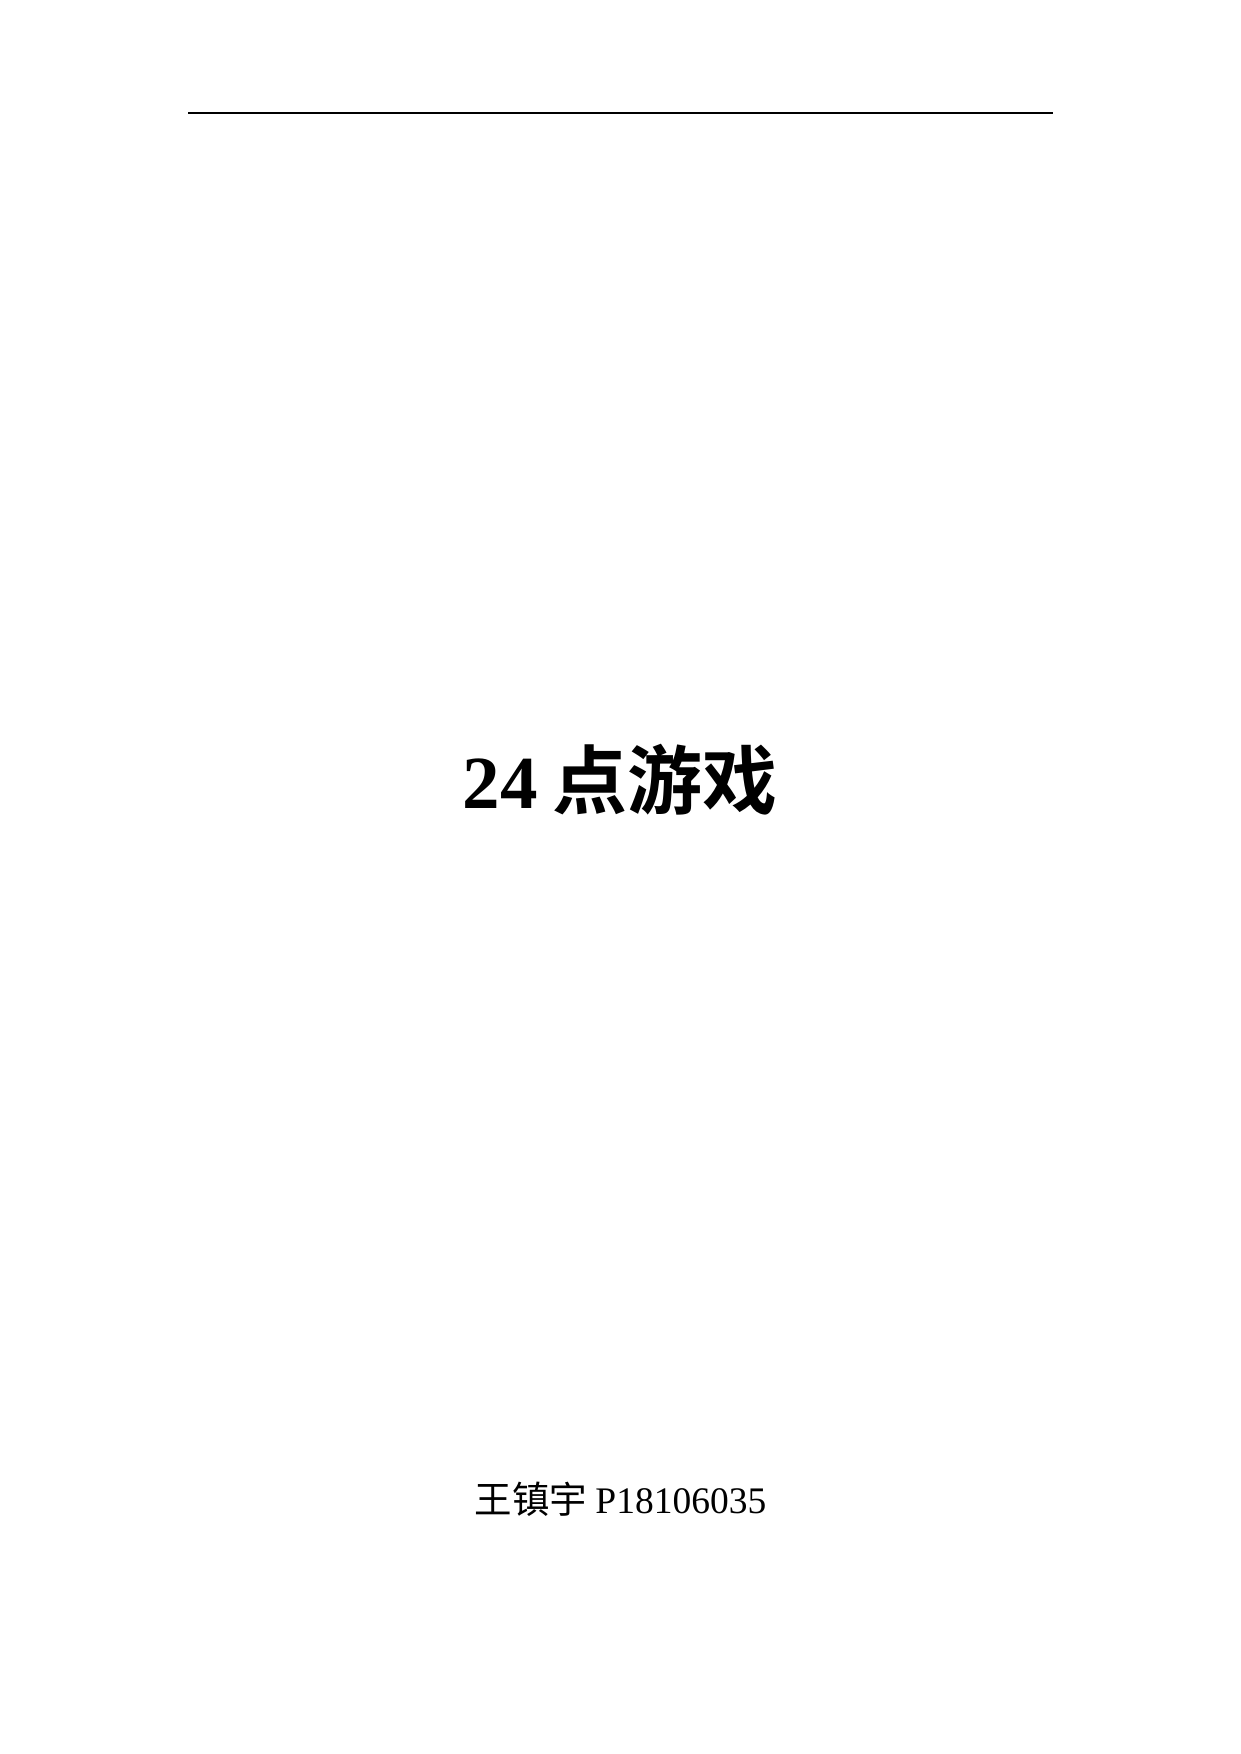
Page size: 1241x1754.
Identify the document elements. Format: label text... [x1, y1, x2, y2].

text 王镇宇 P18106035 [187, 1464, 1053, 1529]
title 24点游戏 [187, 711, 1053, 841]
